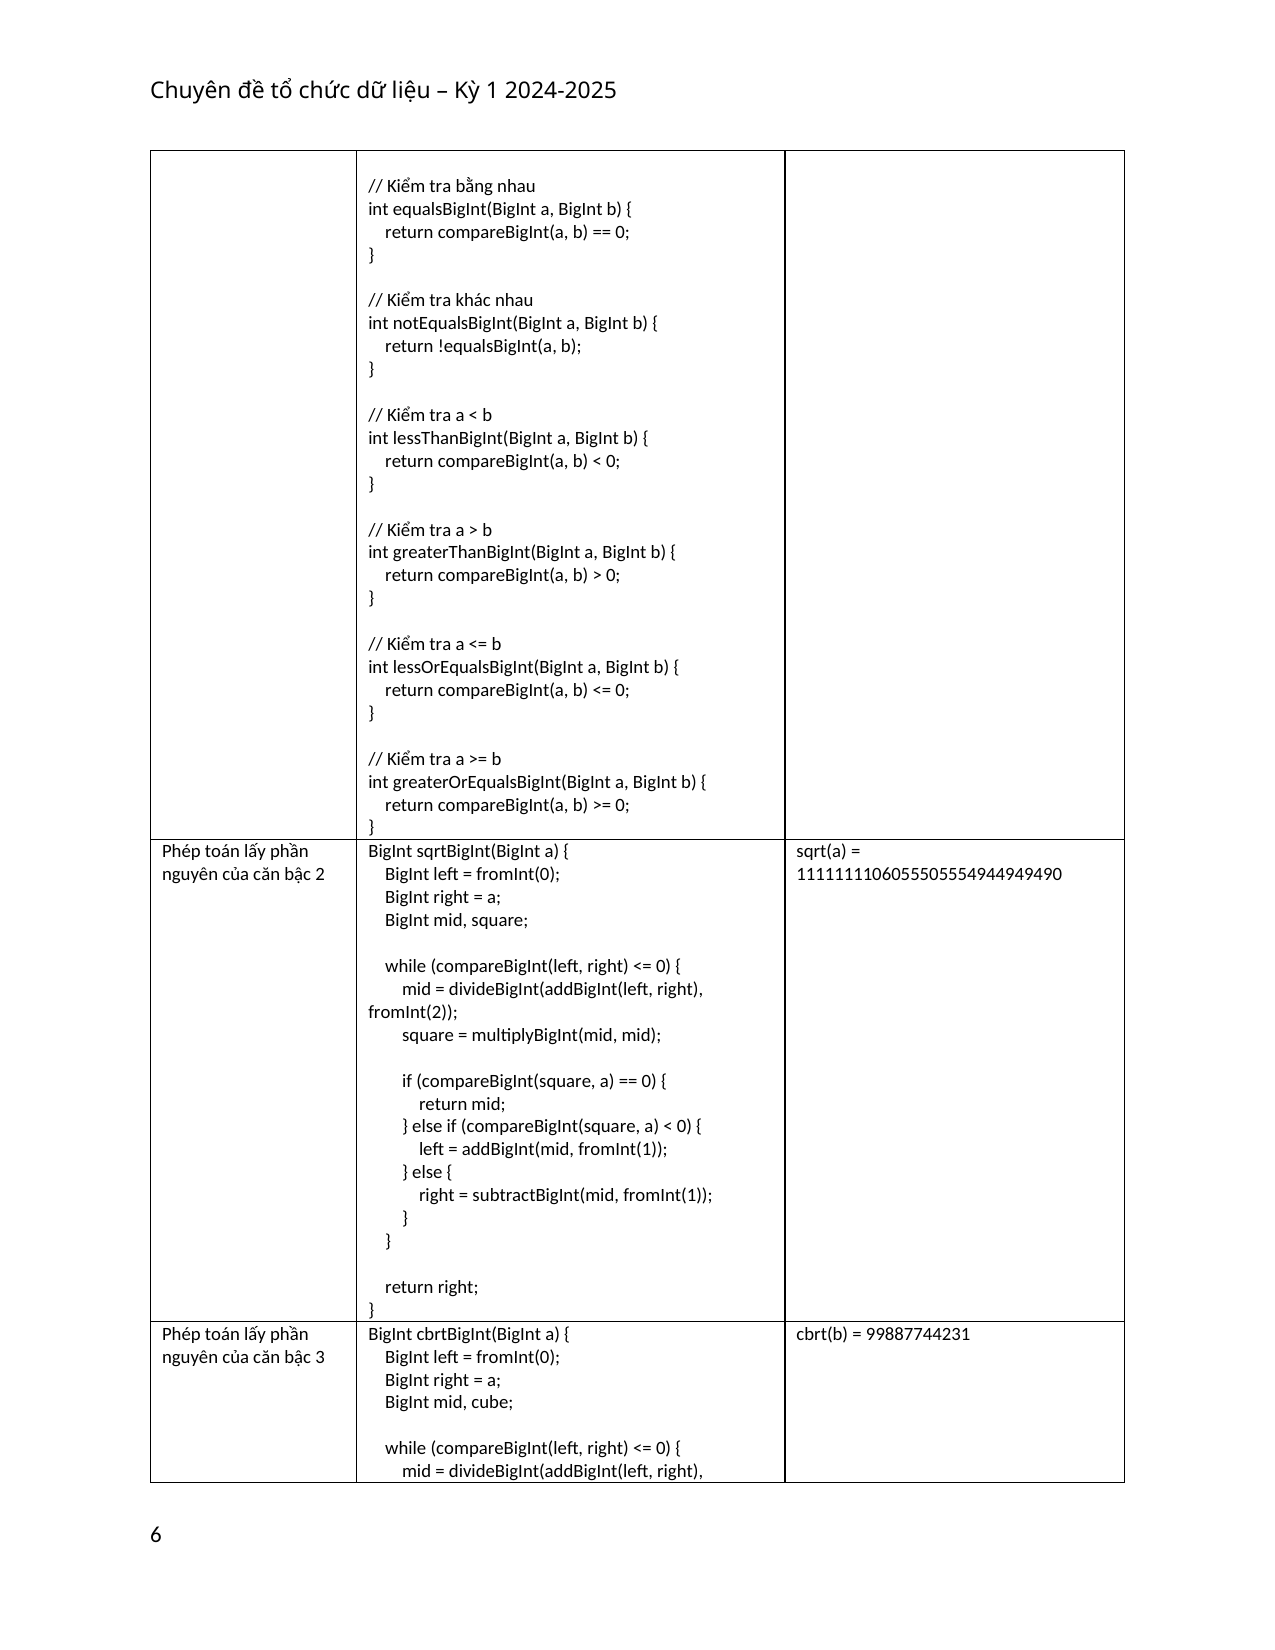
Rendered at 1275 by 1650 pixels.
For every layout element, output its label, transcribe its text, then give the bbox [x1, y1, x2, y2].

table_cell Phép toán lấy phần nguyên của căn bậc 2 [151, 840, 356, 1321]
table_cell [357, 1322, 784, 1482]
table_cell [151, 151, 356, 838]
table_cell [151, 1322, 356, 1482]
table_cell [786, 151, 1124, 838]
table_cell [786, 1322, 1124, 1482]
table_cell BigInt sqrtBigInt(BigInt a) { BigInt left = fromInt(0); BigInt right = a; BigInt mid, square; while (compareBigInt(left, right) <= 0) { mid = divideBigInt(addBigInt(left, right), fromInt(2)); square = multiplyBigInt(mid, mid); if (compareBigInt(square, a) == 0) { return mid; } else if (compareBigInt(square, a) < 0) { left = addBigInt(mid, fromInt(1)); } else { right = subtractBigInt(mid, fromInt(1)); } } return right; } [357, 840, 784, 1321]
table_cell sqrt(a) = 1111111106055505554944949490 [786, 840, 1124, 1321]
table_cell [357, 151, 784, 838]
